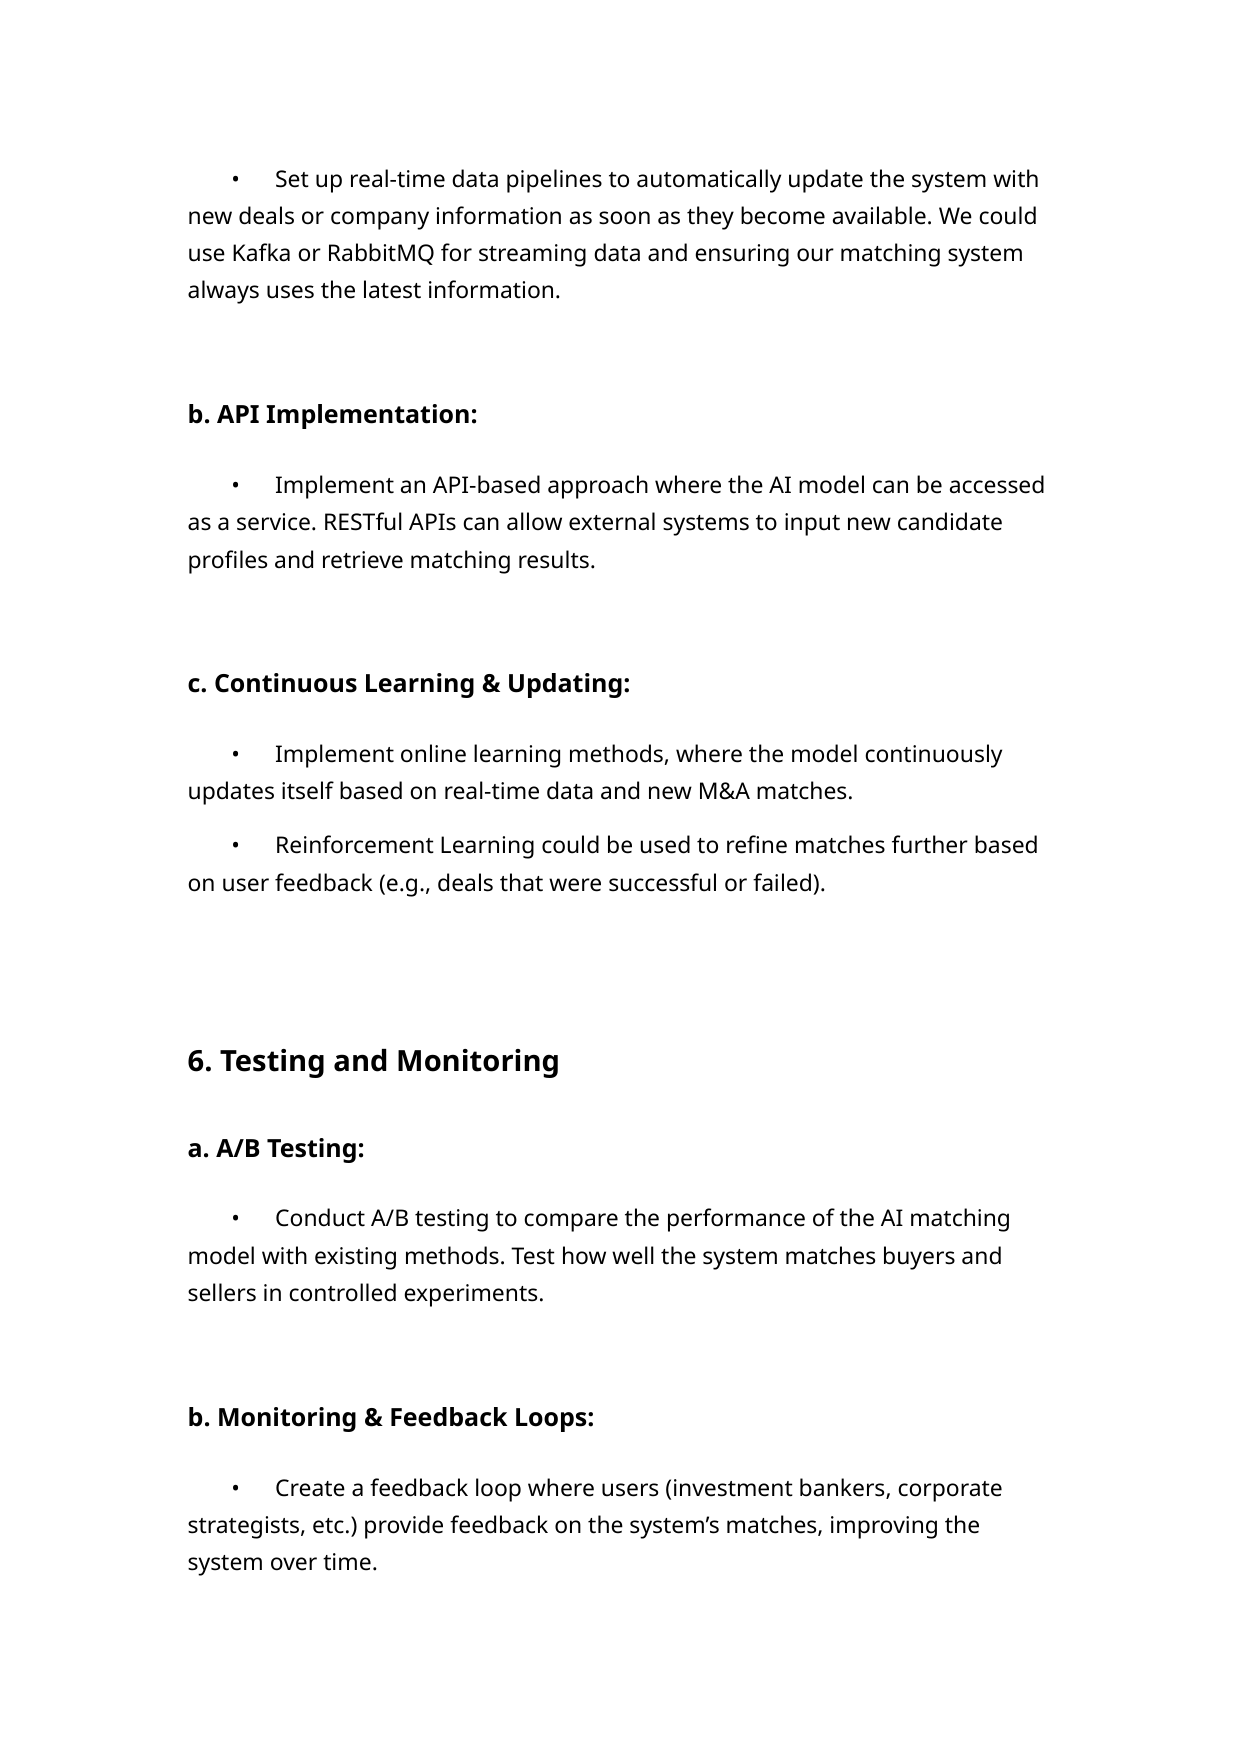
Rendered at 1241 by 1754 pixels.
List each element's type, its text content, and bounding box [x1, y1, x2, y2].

text • Implement an API-based approach where the AI model can be accessed as a service. RESTful APIs can allow external systems to input new candidate profiles and retrieve matching results. [187, 468, 1053, 575]
text c. Continuous Learning & Updating: [187, 651, 1053, 716]
text • Create a feedback loop where users (investment bankers, corporate strategists, etc.) provide feedback on the system’s matches, improving the system over time. [187, 1471, 1053, 1578]
text a. A/B Testing: [187, 1115, 1053, 1180]
text • Set up real-time data pipelines to automatically update the system with new deals or company information as soon as they become available. We could use Kafka or RabbitMQ for streaming data and ensuring our matching system always uses the latest information. [187, 162, 1053, 306]
text • Conduct A/B testing to compare the performance of the AI matching model with existing methods. Test how well the system matches buyers and sellers in controlled experiments. [187, 1202, 1053, 1309]
text b. API Implementation: [187, 382, 1053, 447]
text • Reinforcement Learning could be used to refine matches further based on user feedback (e.g., deals that were successful or failed). [187, 828, 1053, 898]
text 6. Testing and Monitoring [187, 1027, 1053, 1092]
text b. Monitoring & Feedback Loops: [187, 1384, 1053, 1449]
text • Implement online learning methods, where the model continuously updates itself based on real-time data and new M&A matches. [187, 737, 1053, 807]
